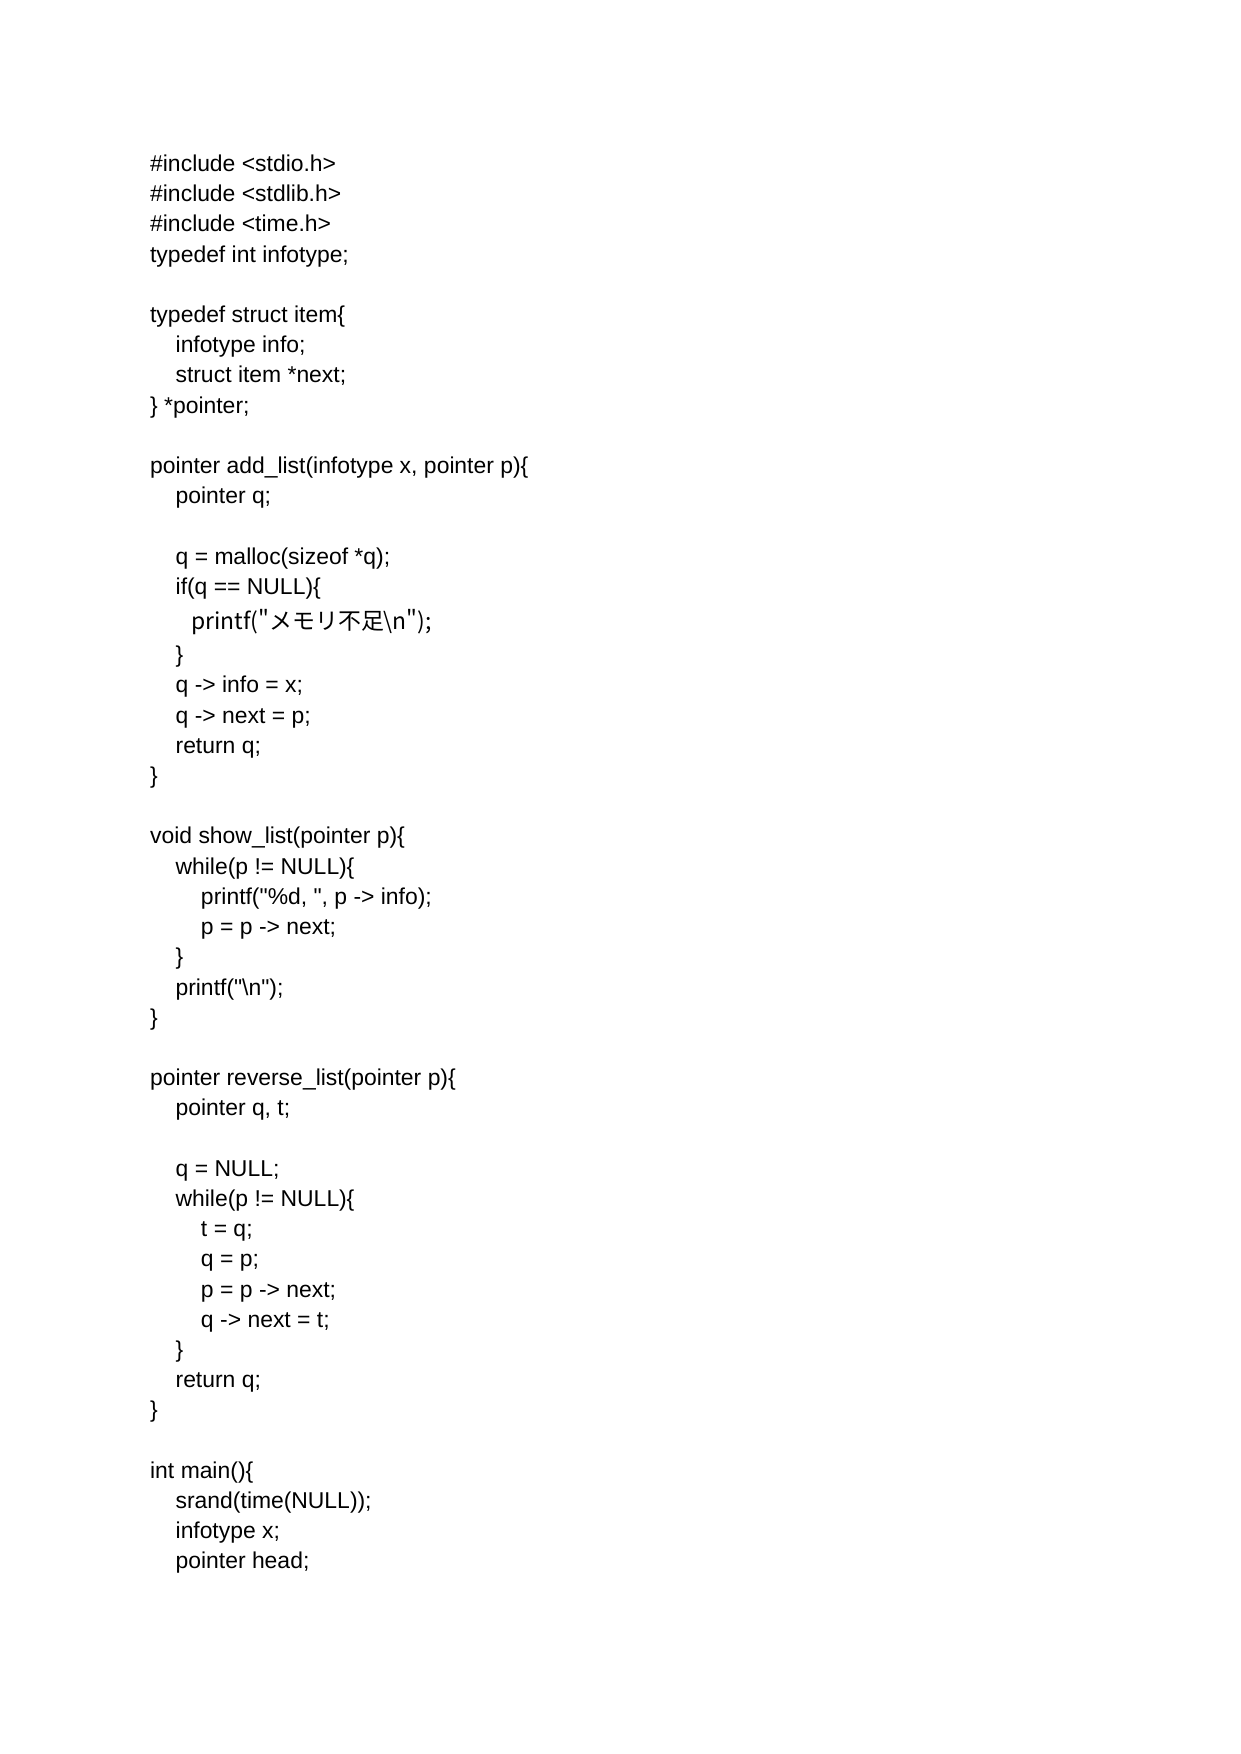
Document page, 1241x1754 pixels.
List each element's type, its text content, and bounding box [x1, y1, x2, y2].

text printf("\n"); [150, 973, 1090, 1000]
text q -> next = t; [150, 1306, 1090, 1332]
text q = NULL; [150, 1155, 1090, 1181]
text printf("%d, ", p -> info); [150, 883, 1090, 909]
text infotype info; [150, 331, 1090, 358]
text } [150, 1336, 1090, 1362]
text q = malloc(sizeof *q); [150, 543, 1090, 569]
text typedef int infotype; [150, 241, 1090, 267]
text p = p -> next; [150, 913, 1090, 939]
text #include <stdlib.h> [150, 180, 1090, 207]
text void show_list(pointer p){ [150, 822, 1090, 849]
text struct item *next; [150, 361, 1090, 388]
text while(p != NULL){ [150, 853, 1090, 879]
text t = q; [150, 1215, 1090, 1242]
text } [150, 641, 1090, 668]
text pointer q; [150, 482, 1090, 509]
text infotype x; [150, 1517, 1090, 1544]
text pointer head; [150, 1547, 1090, 1574]
text #include <time.h> [150, 210, 1090, 237]
text } [150, 1004, 1090, 1030]
text return q; [150, 732, 1090, 758]
text } [150, 1396, 1090, 1423]
text pointer add_list(infotype x, pointer p){ [150, 452, 1090, 478]
text q -> info = x; [150, 671, 1090, 698]
text } *pointer; [150, 392, 1090, 418]
text } [150, 943, 1090, 970]
text p = p -> next; [150, 1276, 1090, 1302]
text #include <stdio.h> [150, 150, 1090, 176]
text pointer q, t; [150, 1094, 1090, 1121]
text printf("メモリ不足\n"); [150, 603, 1090, 636]
text } [150, 762, 1090, 788]
text while(p != NULL){ [150, 1185, 1090, 1211]
text int main(){ [150, 1457, 1090, 1483]
text typedef struct item{ [150, 301, 1090, 327]
text srand(time(NULL)); [150, 1487, 1090, 1513]
text if(q == NULL){ [150, 573, 1090, 599]
text q -> next = p; [150, 702, 1090, 728]
text pointer reverse_list(pointer p){ [150, 1064, 1090, 1091]
text q = p; [150, 1245, 1090, 1272]
text return q; [150, 1366, 1090, 1393]
